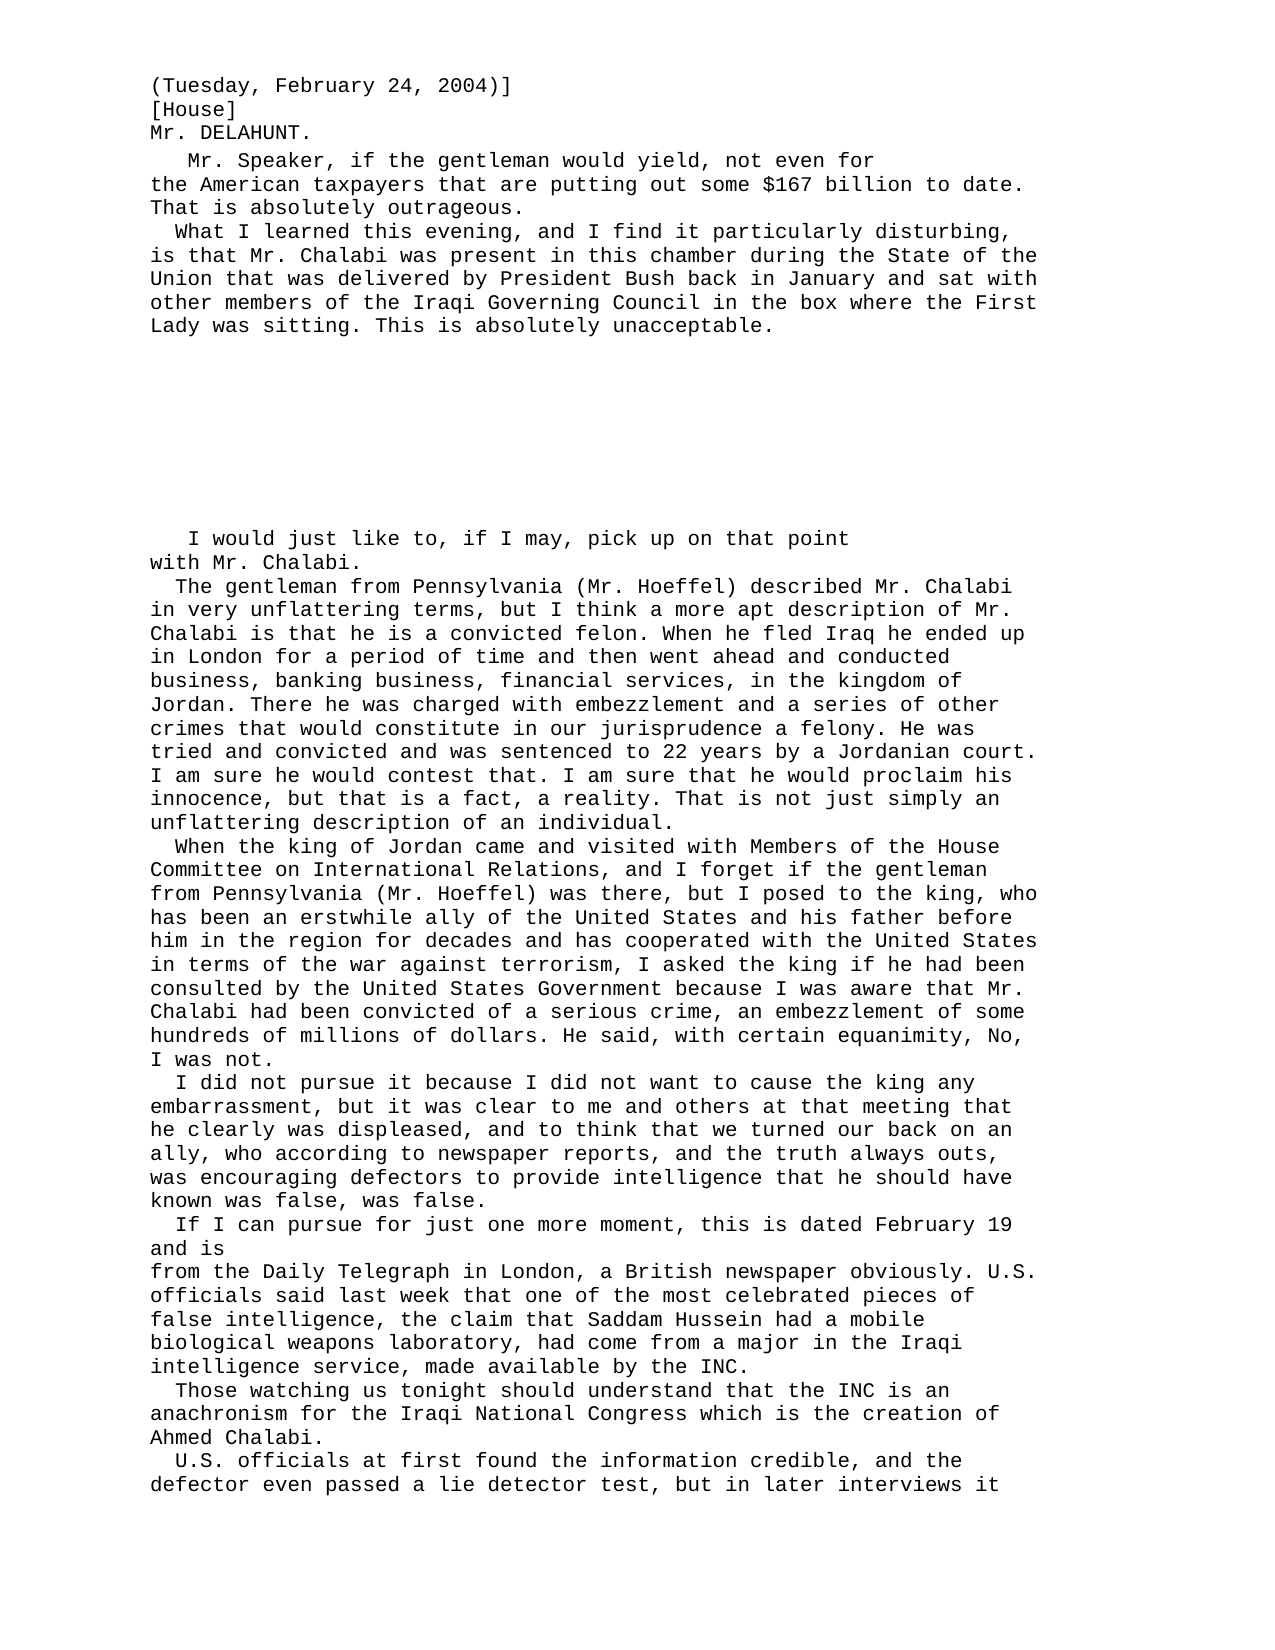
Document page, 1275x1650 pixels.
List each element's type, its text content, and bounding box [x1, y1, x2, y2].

text ally, who according to newspaper reports, and the truth always outs, [150, 1143, 1125, 1167]
text When the king of Jordan came and visited with Members of the House [150, 836, 1125, 859]
text false intelligence, the claim that Saddam Hussein had a mobile [150, 1309, 1125, 1332]
text he clearly was displeased, and to think that we turned our back on an [150, 1119, 1125, 1143]
text known was false, was false. [150, 1190, 1125, 1214]
text was encouraging defectors to provide intelligence that he should have [150, 1167, 1125, 1190]
text business, banking business, financial services, in the kingdom of [150, 670, 1125, 694]
text has been an erstwhile ally of the United States and his father before [150, 907, 1125, 930]
text Ahmed Chalabi. [150, 1427, 1125, 1451]
text intelligence service, made available by the INC. [150, 1356, 1125, 1379]
text defector even passed a lie detector test, but in later interviews it [150, 1474, 1125, 1498]
text I did not pursue it because I did not want to cause the king any [150, 1072, 1125, 1096]
text is that Mr. Chalabi was present in this chamber during the State of the [150, 244, 1125, 268]
text in terms of the war against terrorism, I asked the king if he had been [150, 954, 1125, 978]
text What I learned this evening, and I find it particularly disturbing, [150, 221, 1125, 244]
text Lady was sitting. This is absolutely unacceptable. [150, 316, 1125, 339]
text Union that was delivered by President Bush back in January and sat with [150, 268, 1125, 292]
text hundreds of millions of dollars. He said, with certain equanimity, No, [150, 1025, 1125, 1048]
text That is absolutely outrageous. [150, 197, 1125, 221]
text I was not. [150, 1048, 1125, 1072]
text If I can pursue for just one more moment, this is dated February 19 [150, 1214, 1125, 1238]
text with Mr. Chalabi. [150, 552, 1125, 576]
text I would just like to, if I may, pick up on that point [150, 528, 1125, 552]
text tried and convicted and was sentenced to 22 years by a Jordanian court. [150, 741, 1125, 765]
text Mr. Speaker, if the gentleman would yield, not even for [150, 150, 1125, 174]
text The gentleman from Pennsylvania (Mr. Hoeffel) described Mr. Chalabi [150, 576, 1125, 599]
text I am sure he would contest that. I am sure that he would proclaim his [150, 765, 1125, 788]
text embarrassment, but it was clear to me and others at that meeting that [150, 1096, 1125, 1119]
text and is [150, 1238, 1125, 1261]
text officials said last week that one of the most celebrated pieces of [150, 1285, 1125, 1309]
text other members of the Iraqi Governing Council in the box where the First [150, 292, 1125, 316]
text consulted by the United States Government because I was aware that Mr. [150, 978, 1125, 1001]
text Those watching us tonight should understand that the INC is an [150, 1379, 1125, 1403]
text crimes that would constitute in our jurisprudence a felony. He was [150, 717, 1125, 741]
text U.S. officials at first found the information credible, and the [150, 1451, 1125, 1474]
text Chalabi is that he is a convicted felon. When he fled Iraq he ended up [150, 623, 1125, 647]
text from Pennsylvania (Mr. Hoeffel) was there, but I posed to the king, who [150, 883, 1125, 907]
text in London for a period of time and then went ahead and conducted [150, 647, 1125, 670]
text Chalabi had been convicted of a serious crime, an embezzlement of some [150, 1001, 1125, 1025]
text unflattering description of an individual. [150, 812, 1125, 836]
text Committee on International Relations, and I forget if the gentleman [150, 859, 1125, 883]
text the American taxpayers that are putting out some $167 billion to date. [150, 174, 1125, 197]
text innocence, but that is a fact, a reality. That is not just simply an [150, 788, 1125, 812]
text from the Daily Telegraph in London, a British newspaper obviously. U.S. [150, 1261, 1125, 1285]
text anachronism for the Iraqi National Congress which is the creation of [150, 1403, 1125, 1427]
text Jordan. There he was charged with embezzlement and a series of other [150, 694, 1125, 717]
text him in the region for decades and has cooperated with the United States [150, 930, 1125, 954]
text in very unflattering terms, but I think a more apt description of Mr. [150, 599, 1125, 623]
text biological weapons laboratory, had come from a major in the Iraqi [150, 1332, 1125, 1356]
